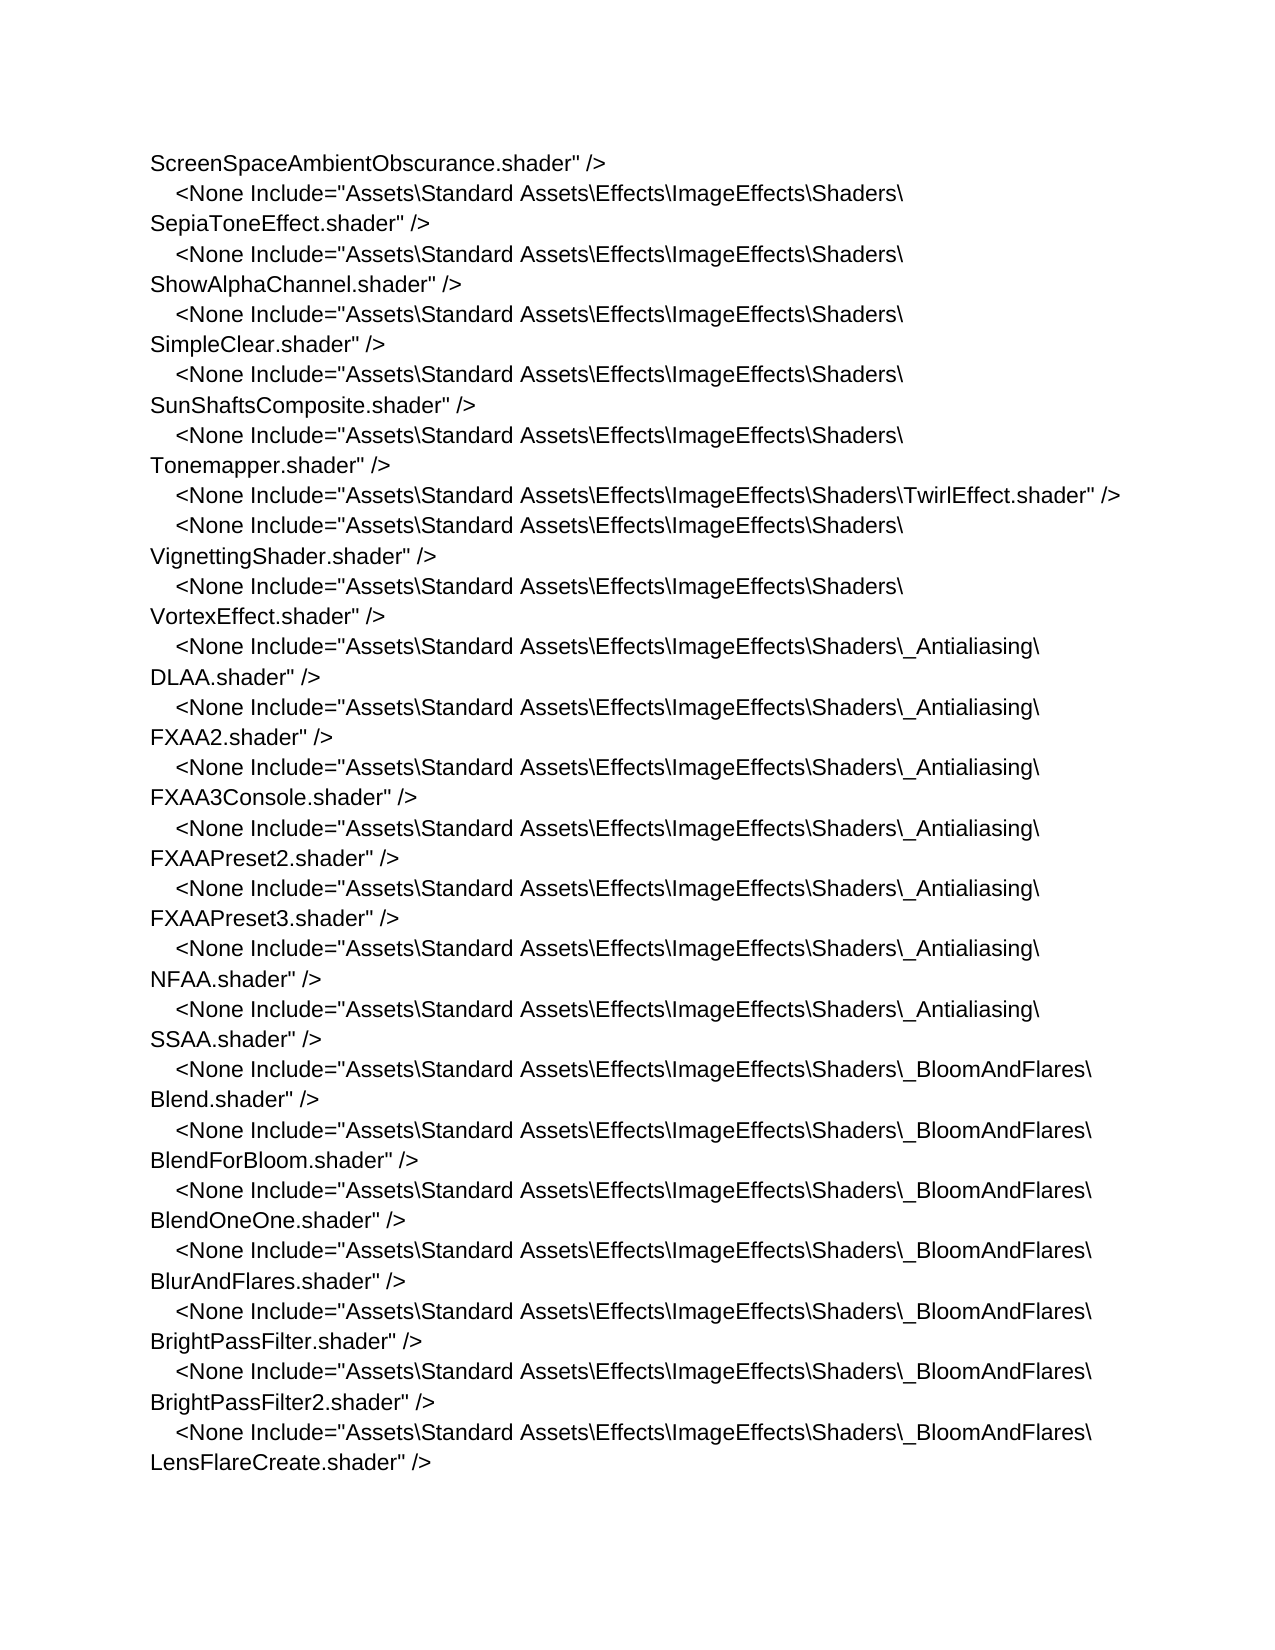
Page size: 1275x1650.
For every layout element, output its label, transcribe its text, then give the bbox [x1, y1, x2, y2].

text <None Include="Assets\Standard Assets\Effects\ImageEffects\Shaders\_Antialiasing\FXAA2.shader" /> [150, 694, 1125, 750]
text <None Include="Assets\Standard Assets\Effects\ImageEffects\Shaders\_Antialiasing\FXAA3Console.shader" /> [150, 754, 1125, 811]
text <None Include="Assets\Standard Assets\Effects\ImageEffects\Shaders\_BloomAndFlares\BlendOneOne.shader" /> [150, 1177, 1125, 1234]
text <None Include="Assets\Standard Assets\Effects\ImageEffects\Shaders\_Antialiasing\FXAAPreset2.shader" /> [150, 814, 1125, 871]
text <None Include="Assets\Standard Assets\Effects\ImageEffects\Shaders\_BloomAndFlares\LensFlareCreate.shader" /> [150, 1419, 1125, 1475]
text <None Include="Assets\Standard Assets\Effects\ImageEffects\Shaders\TwirlEffect.shader" /> [150, 482, 1125, 509]
text <None Include="Assets\Standard Assets\Effects\ImageEffects\Shaders\_BloomAndFlares\BlendForBloom.shader" /> [150, 1117, 1125, 1173]
text <None Include="Assets\Standard Assets\Effects\ImageEffects\Shaders\SunShaftsComposite.shader" /> [150, 361, 1125, 418]
text <None Include="Assets\Standard Assets\Effects\ImageEffects\Shaders\SimpleClear.shader" /> [150, 301, 1125, 358]
text <None Include="Assets\Standard Assets\Effects\ImageEffects\Shaders\VortexEffect.shader" /> [150, 573, 1125, 629]
text <None Include="Assets\Standard Assets\Effects\ImageEffects\Shaders\_BloomAndFlares\BrightPassFilter.shader" /> [150, 1298, 1125, 1354]
text <None Include="Assets\Standard Assets\Effects\ImageEffects\Shaders\_BloomAndFlares\BlurAndFlares.shader" /> [150, 1237, 1125, 1294]
text <None Include="Assets\Standard Assets\Effects\ImageEffects\Shaders\Tonemapper.shader" /> [150, 422, 1125, 478]
text <None Include="Assets\Standard Assets\Effects\ImageEffects\Shaders\_BloomAndFlares\BrightPassFilter2.shader" /> [150, 1358, 1125, 1415]
text <None Include="Assets\Standard Assets\Effects\ImageEffects\Shaders\VignettingShader.shader" /> [150, 512, 1125, 569]
text <None Include="Assets\Standard Assets\Effects\ImageEffects\Shaders\ShowAlphaChannel.shader" /> [150, 241, 1125, 297]
text <None Include="Assets\Standard Assets\Effects\ImageEffects\Shaders\_Antialiasing\SSAA.shader" /> [150, 996, 1125, 1052]
text <None Include="Assets\Standard Assets\Effects\ImageEffects\Shaders\_BloomAndFlares\Blend.shader" /> [150, 1056, 1125, 1113]
text <None Include="Assets\Standard Assets\Effects\ImageEffects\Shaders\_Antialiasing\DLAA.shader" /> [150, 633, 1125, 690]
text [150, 150, 1125, 176]
text <None Include="Assets\Standard Assets\Effects\ImageEffects\Shaders\SepiaToneEffect.shader" /> [150, 180, 1125, 237]
text <None Include="Assets\Standard Assets\Effects\ImageEffects\Shaders\_Antialiasing\FXAAPreset3.shader" /> [150, 875, 1125, 932]
text <None Include="Assets\Standard Assets\Effects\ImageEffects\Shaders\_Antialiasing\NFAA.shader" /> [150, 935, 1125, 992]
